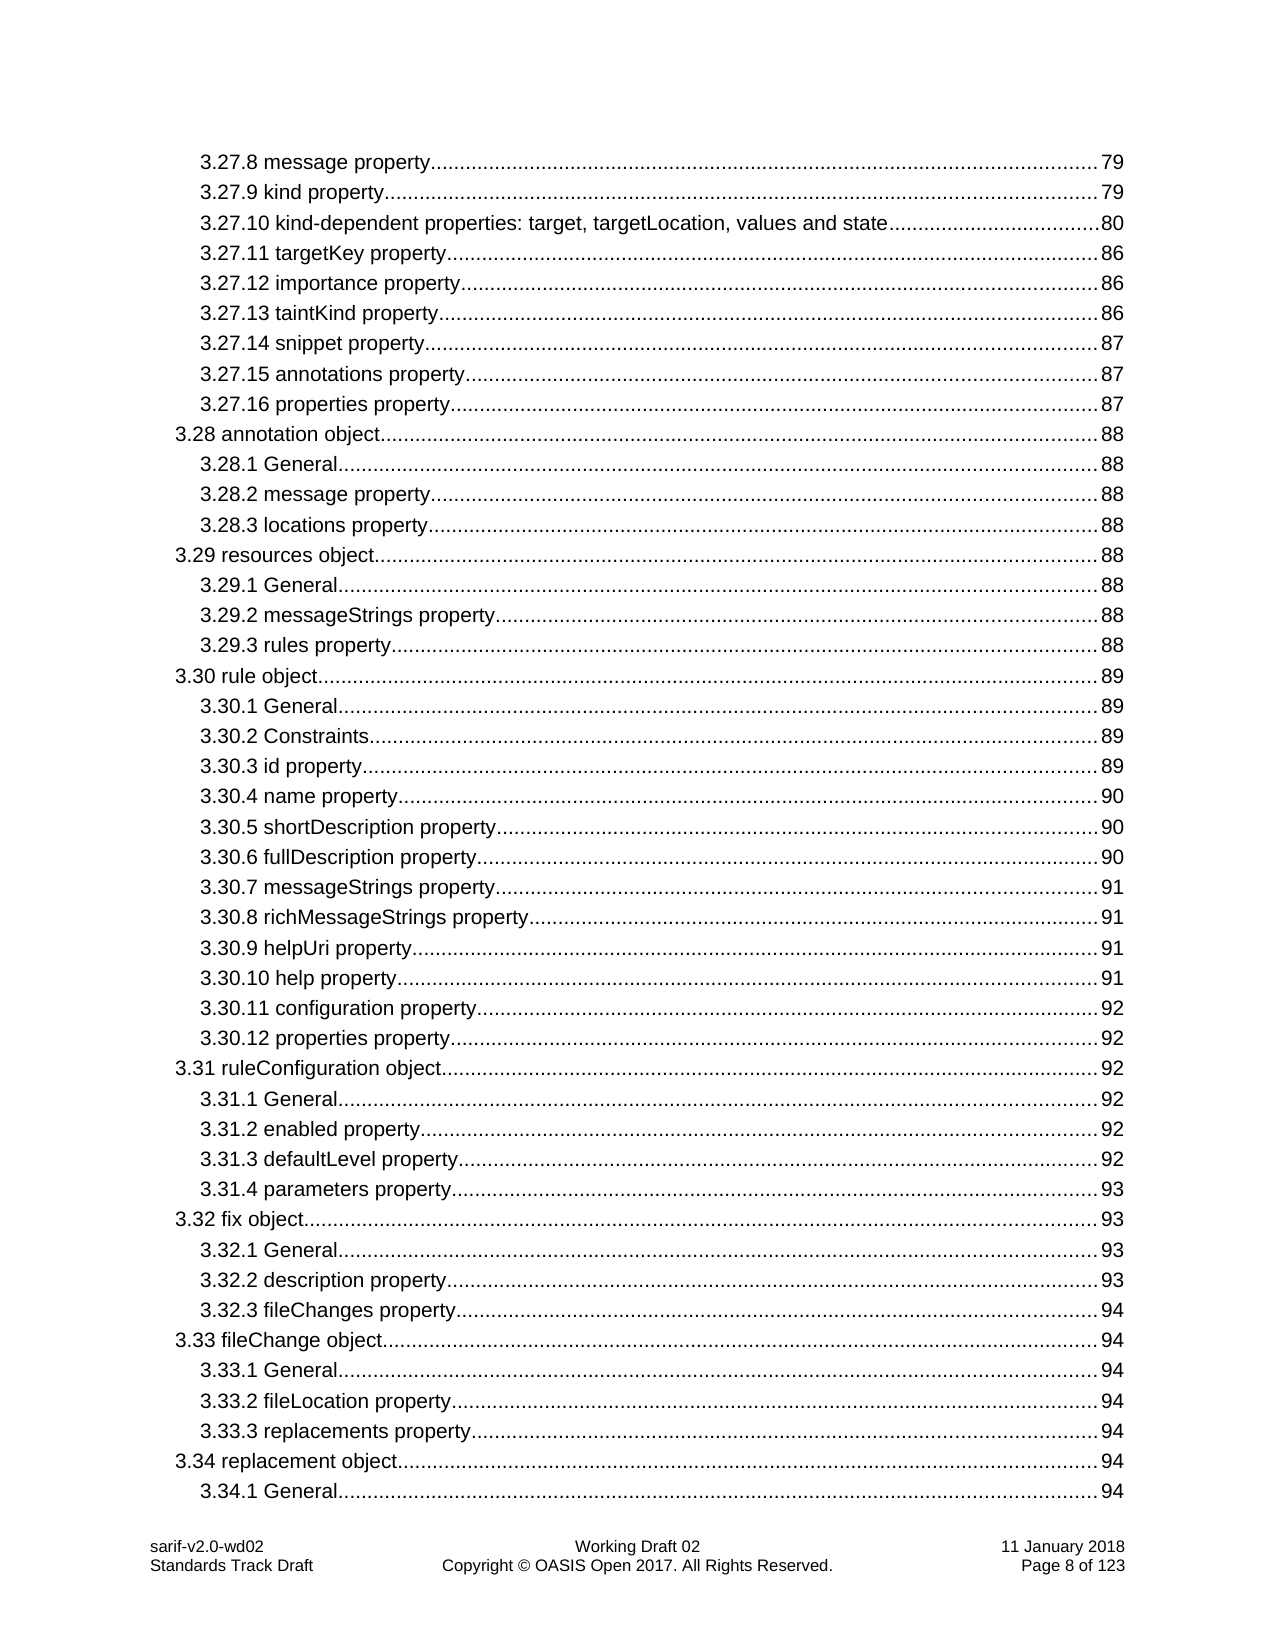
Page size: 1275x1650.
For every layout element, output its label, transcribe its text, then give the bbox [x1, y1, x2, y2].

text 3.27.12 importance property 86 [200, 271, 1125, 295]
text 3.27.11 targetKey property 86 [200, 241, 1125, 264]
text 3.27.13 taintKind property 86 [200, 301, 1125, 325]
text 3.27.9 kind property 79 [200, 180, 1125, 204]
text 3.31.1 General 92 [200, 1086, 1125, 1110]
text 3.27.15 annotations property 87 [200, 361, 1125, 385]
text 3.30.12 properties property 92 [200, 1026, 1125, 1050]
text 3.31 ruleConfiguration object 92 [175, 1056, 1125, 1080]
text 3.30.10 help property 91 [200, 966, 1125, 989]
text 3.30.11 configuration property 92 [200, 996, 1125, 1020]
text 3.30.1 General 89 [200, 694, 1125, 718]
text 3.29.1 General 88 [200, 573, 1125, 597]
text 3.33.1 General 94 [200, 1358, 1125, 1382]
text 3.32.1 General 93 [200, 1237, 1125, 1261]
text 3.30.6 fullDescription property 90 [200, 845, 1125, 869]
text 3.28.2 message property 88 [200, 482, 1125, 506]
text 3.30.4 name property 90 [200, 784, 1125, 808]
text 3.30 rule object 89 [175, 663, 1125, 687]
text 3.34 replacement object 94 [175, 1449, 1125, 1473]
text 3.30.2 Constraints 89 [200, 724, 1125, 748]
text 3.33.3 replacements property 94 [200, 1419, 1125, 1443]
text 3.33.2 fileLocation property 94 [200, 1388, 1125, 1412]
text 3.28.1 General 88 [200, 452, 1125, 476]
text 3.34.1 General 94 [200, 1479, 1125, 1503]
text 3.27.14 snippet property 87 [200, 331, 1125, 355]
text 3.27.10 kind-dependent properties: target, targetLocation, values and state 80 [200, 210, 1125, 234]
text 3.28.3 locations property 88 [200, 512, 1125, 536]
text 3.27.8 message property 79 [200, 150, 1125, 174]
text 3.33 fileChange object 94 [175, 1328, 1125, 1352]
text 3.29.2 messageStrings property 88 [200, 603, 1125, 627]
text 3.31.3 defaultLevel property 92 [200, 1147, 1125, 1171]
text 3.31.2 enabled property 92 [200, 1117, 1125, 1141]
text 3.27.16 properties property 87 [200, 392, 1125, 416]
text 3.29 resources object 88 [175, 543, 1125, 567]
text 3.31.4 parameters property 93 [200, 1177, 1125, 1201]
text 3.32.3 fileChanges property 94 [200, 1298, 1125, 1322]
text 3.32 fix object 93 [175, 1207, 1125, 1231]
text 3.29.3 rules property 88 [200, 633, 1125, 657]
text 3.30.7 messageStrings property 91 [200, 875, 1125, 899]
text 3.32.2 description property 93 [200, 1268, 1125, 1292]
text 3.28 annotation object 88 [175, 422, 1125, 446]
text 3.30.5 shortDescription property 90 [200, 814, 1125, 838]
text 3.30.3 id property 89 [200, 754, 1125, 778]
text 3.30.8 richMessageStrings property 91 [200, 905, 1125, 929]
text 3.30.9 helpUri property 91 [200, 935, 1125, 959]
